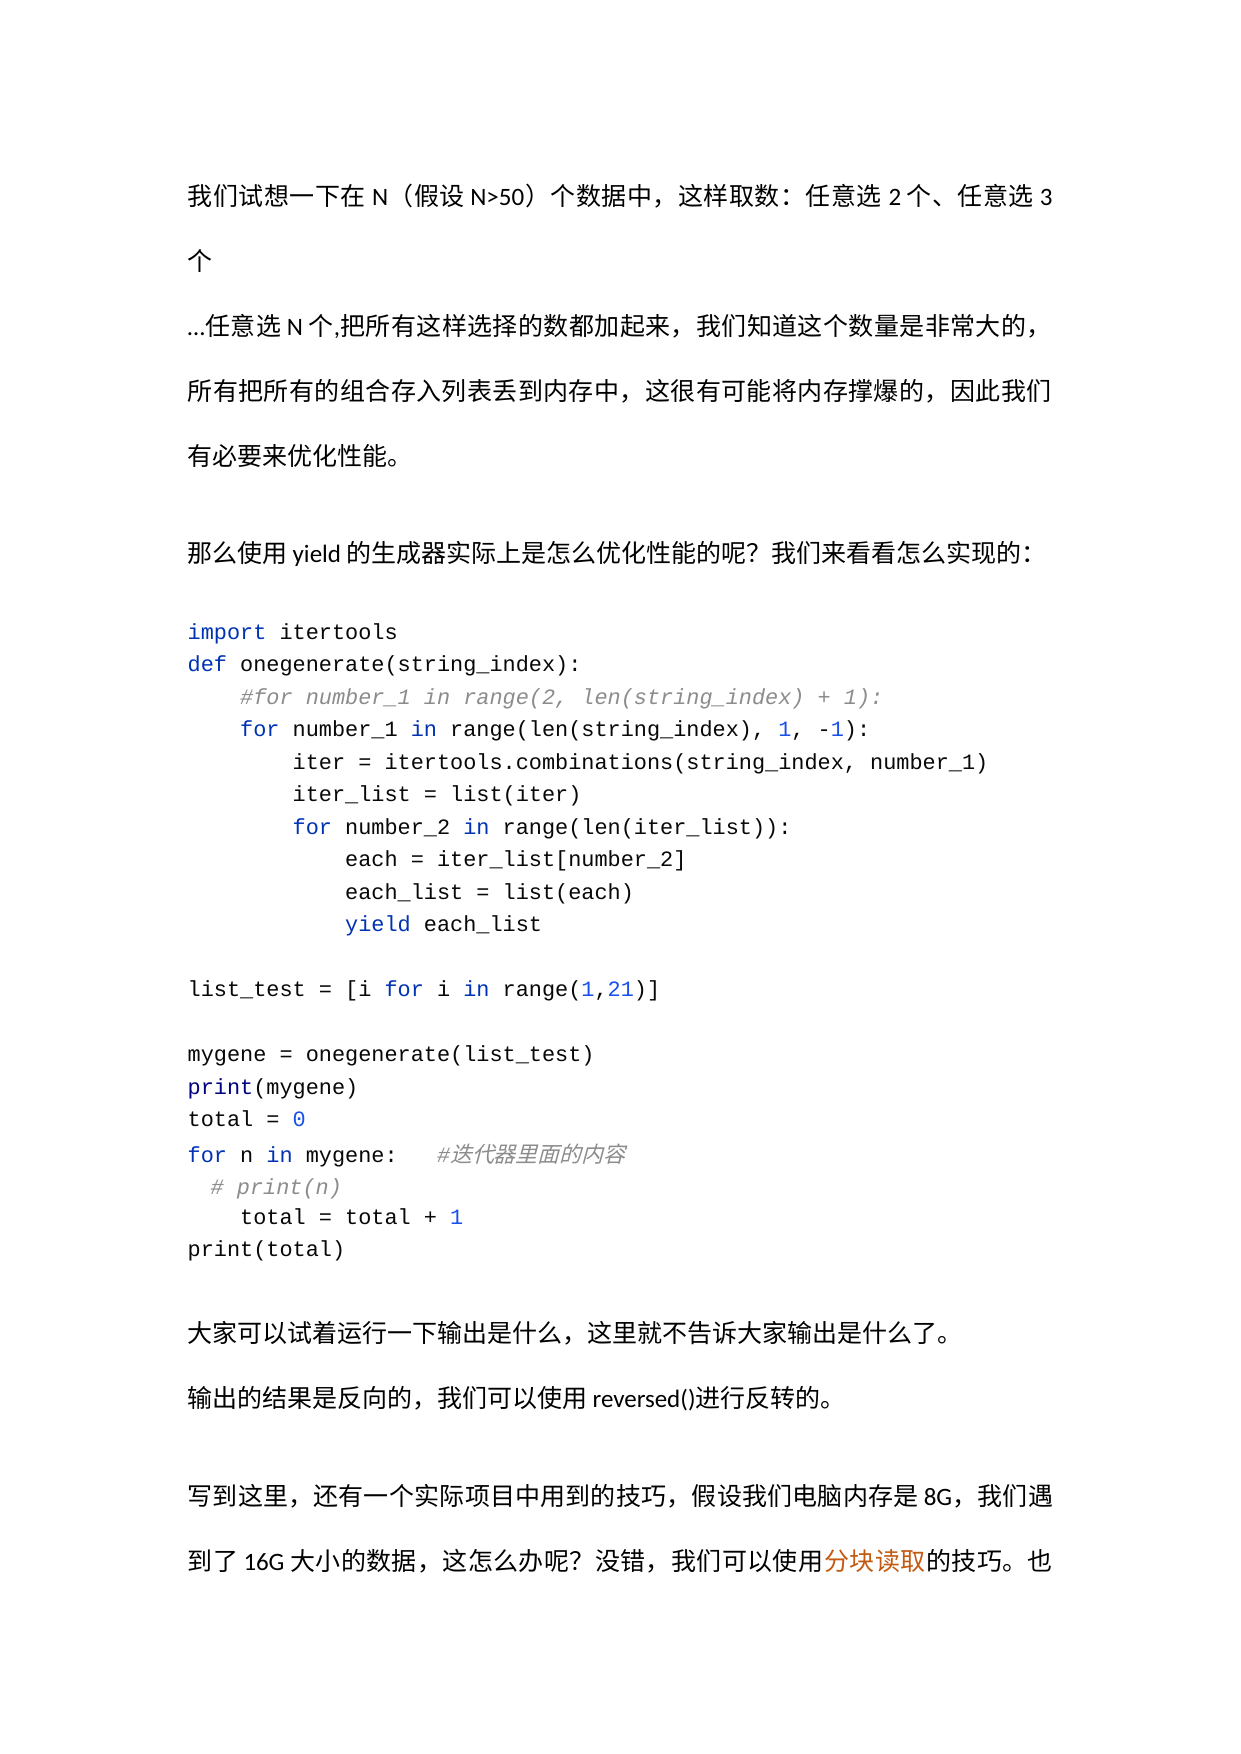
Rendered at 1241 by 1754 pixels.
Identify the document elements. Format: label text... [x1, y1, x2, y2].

text 那么使用yield的生成器实际上是怎么优化性能的呢？我们来看看怎么实现的： [187, 519, 1053, 584]
text 大家可以试着运行一下输出是什么，这里就不告诉大家输出是什么了。 [187, 1299, 1053, 1364]
text import itertools def onegenerate(string_index): #for number_1 in range(2, len(string_index) + 1): for number_1 in range(len(string_index), 1, -1): iter = itertools.combinations(string_index, number_1) iter_list = list(iter) for number_2 in range(len(iter_list)): each = iter_list[number_2] each_list = list(each) yield each_list list_test = [i for i in range(1,21)] mygene = onegenerate(list_test) print(mygene) total = 0 for n in mygene: #迭代器里面的内容 # print(n) total = total + 1 print(total) [187, 617, 1053, 1267]
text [187, 1462, 1053, 1592]
text …任意选N个,把所有这样选择的数都加起来，我们知道这个数量是非常大的，所有把所有的组合存入列表丢到内存中，这很有可能将内存撑爆的，因此我们有必要来优化性能。 [187, 292, 1053, 487]
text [187, 162, 1053, 292]
text 输出的结果是反向的，我们可以使用reversed()进行反转的。 [187, 1364, 1053, 1429]
